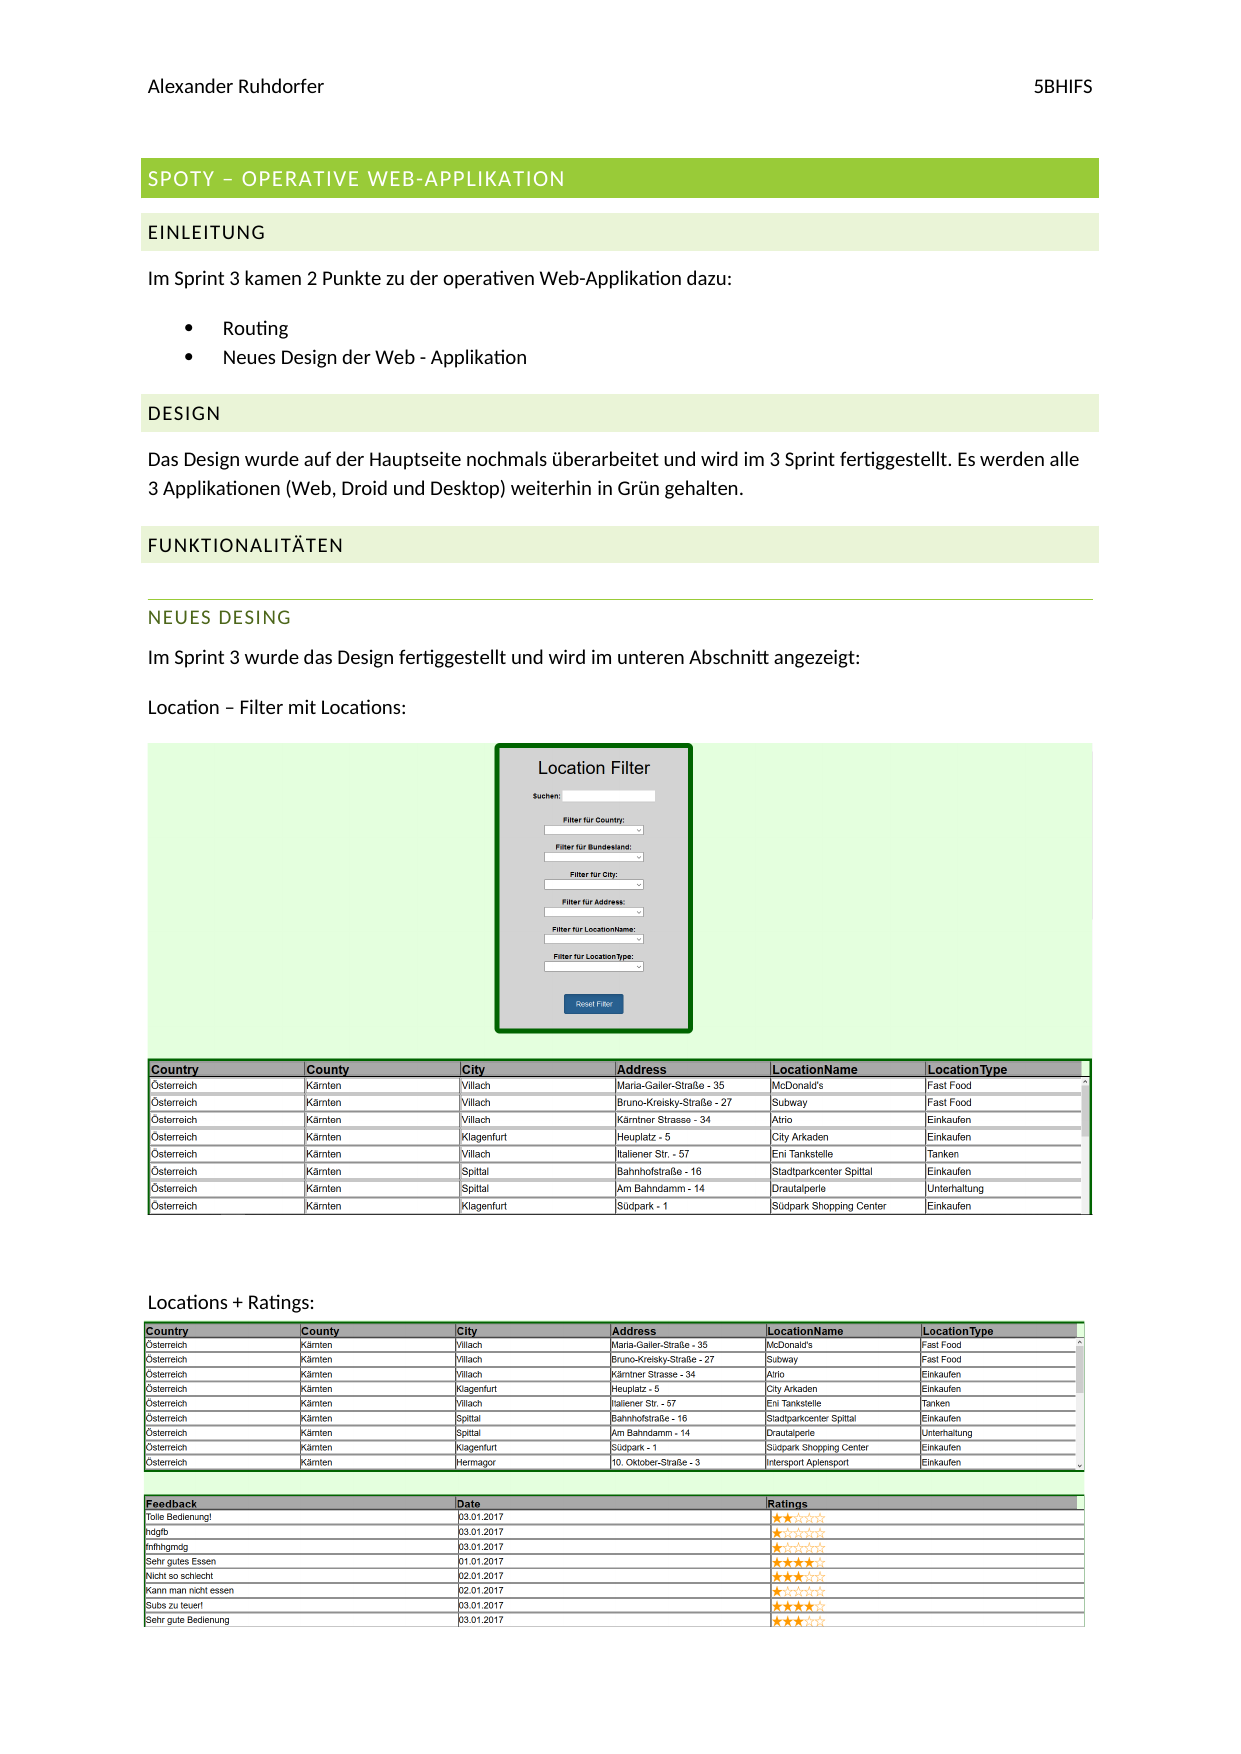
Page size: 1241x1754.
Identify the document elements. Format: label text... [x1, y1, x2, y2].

subtitle Funktionalitäten [148, 532, 1093, 557]
text Im Sprint 3 kamen 2 Punkte zu der operativen Web-Applikation dazu: [148, 265, 1093, 291]
subtitle Design [148, 401, 1093, 426]
list Neues Design der Web - Applikation [185, 344, 1093, 370]
text Locations + Ratings: [148, 1289, 1093, 1314]
picture [147, 743, 1093, 1215]
list Routing [185, 315, 1093, 341]
subtitle Spoty – Operative Web-applikation [148, 164, 1093, 192]
picture [143, 1320, 1084, 1627]
subtitle Einleitung [148, 219, 1093, 245]
text Das Design wurde auf der Hauptseite nochmals überarbeitet und wird im 3 Sprint fertiggestellt. Es werden alle 3 Applikationen (Web, Droid und Desktop) weiterhin in Grün gehalten. [148, 446, 1093, 501]
subtitle Neues Desing [148, 600, 1093, 630]
text Location – Filter mit Locations: [148, 694, 1093, 719]
text Im Sprint 3 wurde das Design fertiggestellt und wird im unteren Abschnitt angezeigt: [148, 644, 1093, 669]
